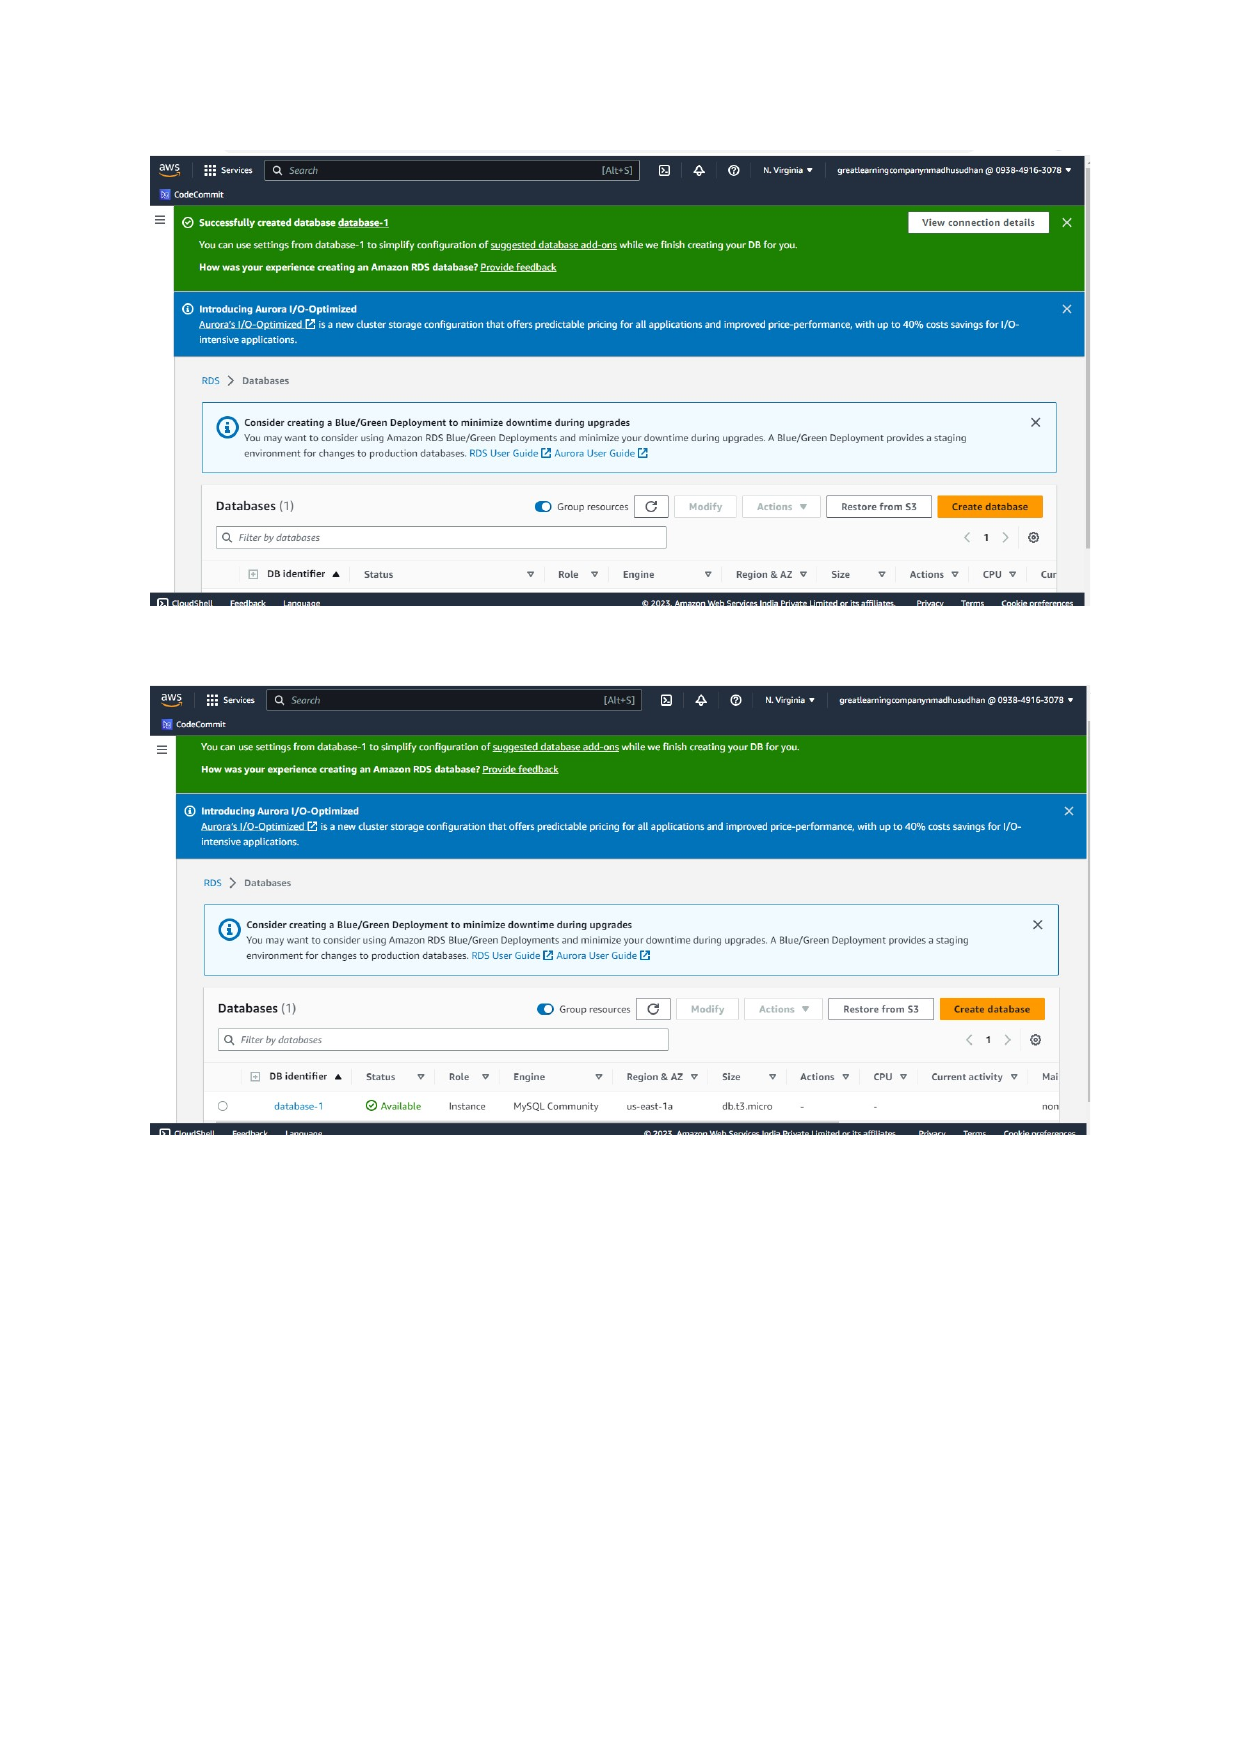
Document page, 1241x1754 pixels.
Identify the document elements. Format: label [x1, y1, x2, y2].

picture [150, 150, 1091, 606]
picture [150, 683, 1091, 1135]
